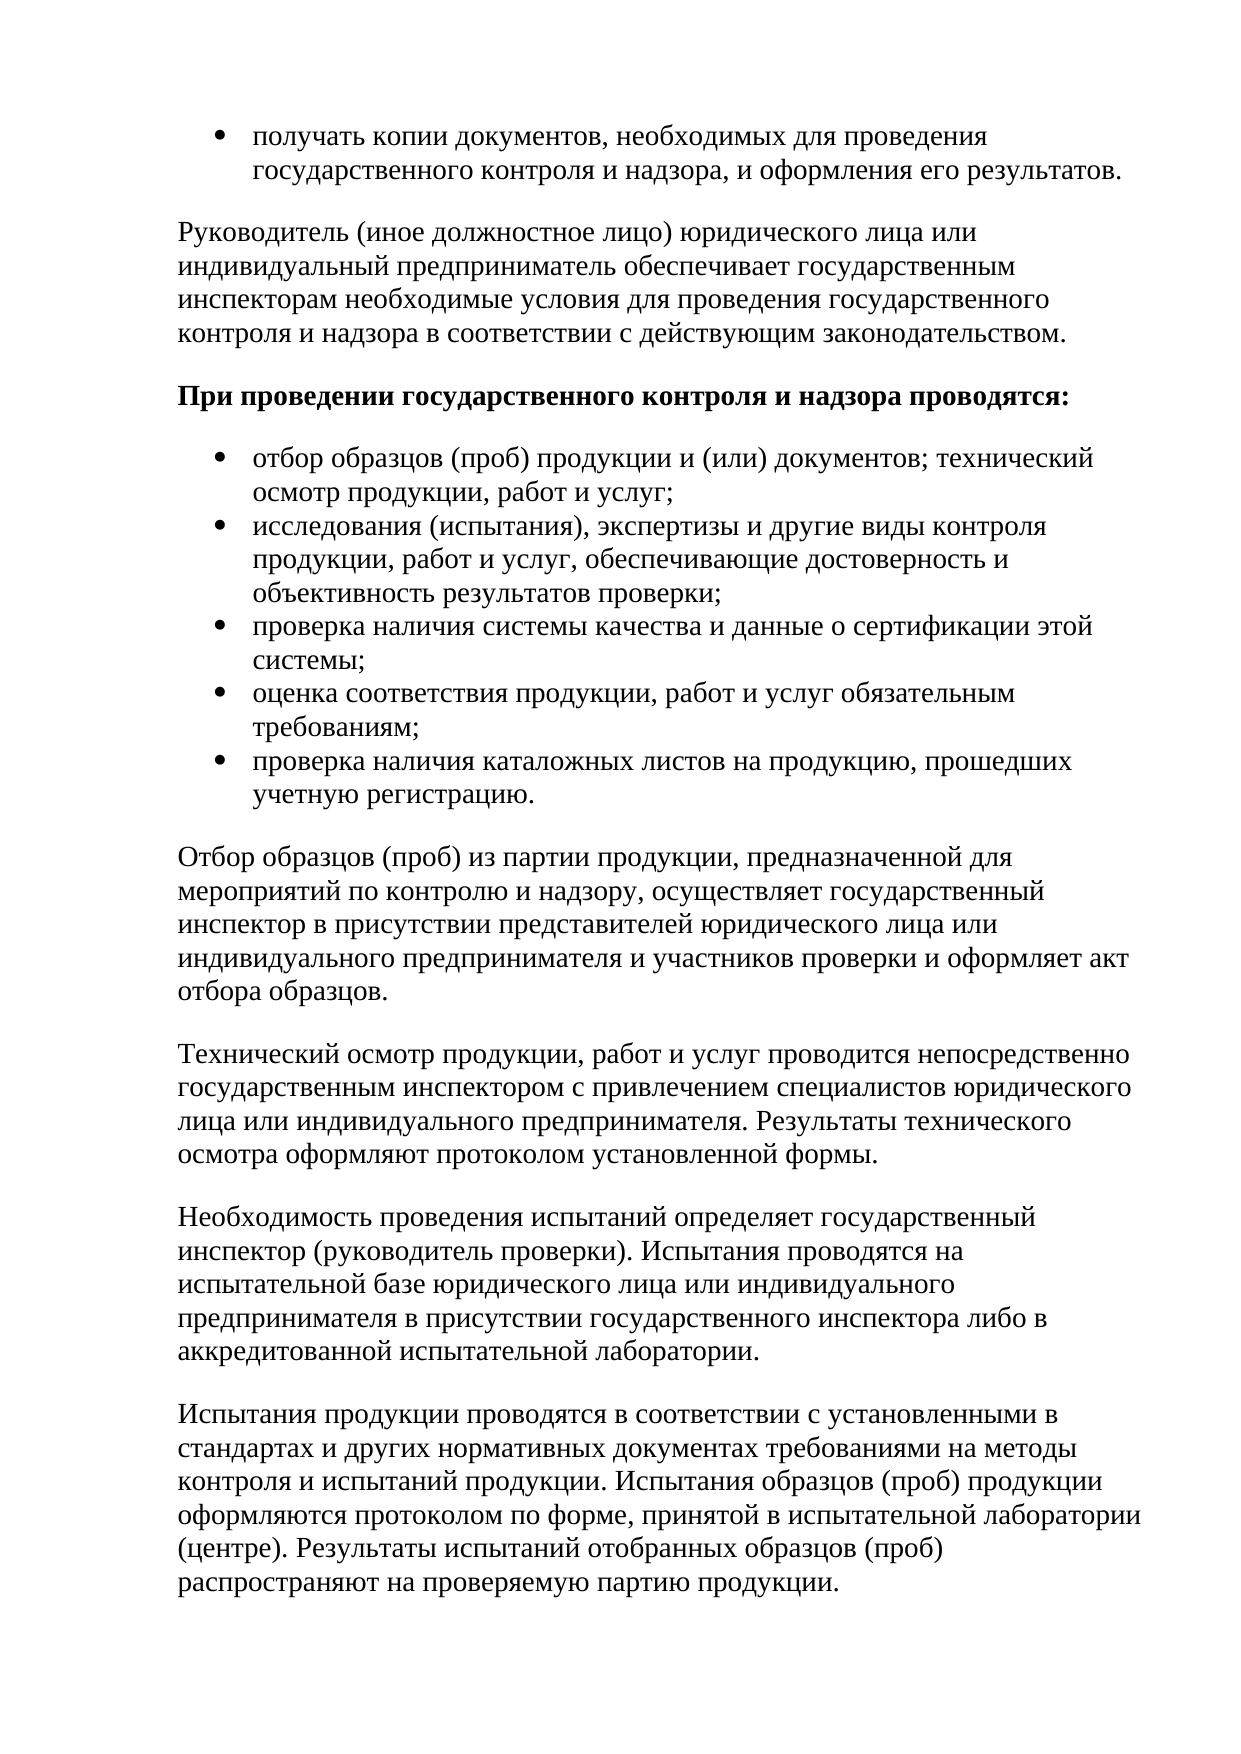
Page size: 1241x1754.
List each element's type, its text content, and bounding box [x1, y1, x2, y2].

list проверка наличия каталожных листов на продукцию, прошедших учетную регистрацию. [215, 743, 1152, 810]
text Руководитель (иное должностное лицо) юридического лица или индивидуальный предприниматель обеспечивает государственным инспекторам необходимые условия для проведения государственного контроля и надзора в соответствии с действующим законодательством. [177, 214, 1152, 349]
list получать копии документов, необходимых для проведения государственного контроля и надзора, и оформления его результатов. [215, 118, 1152, 185]
text Отбор образцов (проб) из партии продукции, предназначенной для мероприятий по контролю и надзору, осуществляет государственный инспектор в присутствии представителей юридического лица или индивидуального предпринимателя и участников проверки и оформляет акт отбора образцов. [177, 839, 1152, 1007]
text Необходимость проведения испытаний определяет государственный инспектор (руководитель проверки). Испытания проводятся на испытательной базе юридического лица или индивидуального предпринимателя в присутствии государственного инспектора либо в аккредитованной испытательной лаборатории. [177, 1199, 1152, 1367]
text При проведении государственного контроля и надзора проводятся: [177, 378, 1152, 411]
text Технический осмотр продукции, работ и услуг проводится непосредственно государственным инспектором с привлечением специалистов юридического лица или индивидуального предпринимателя. Результаты технического осмотра оформляют протоколом установленной формы. [177, 1036, 1152, 1170]
text Испытания продукции проводятся в соответствии с установленными в стандартах и других нормативных документах требованиями на методы контроля и испытаний продукции. Испытания образцов (проб) продукции оформляются протоколом по форме, принятой в испытательной лаборатории (центре). Результаты испытаний отобранных образцов (проб) распространяют на проверяемую партию продукции. [177, 1396, 1152, 1597]
list проверка наличия системы качества и данные о сертификации этой системы; [215, 608, 1152, 676]
list исследования (испытания), экспертизы и другие виды контроля продукции, работ и услуг, обеспечивающие достоверность и объективность результатов проверки; [215, 508, 1152, 608]
list отбор образцов (проб) продукции и (или) документов; технический осмотр продукции, работ и услуг; [215, 441, 1152, 508]
list оценка соответствия продукции, работ и услуг обязательным требованиям; [215, 676, 1152, 743]
